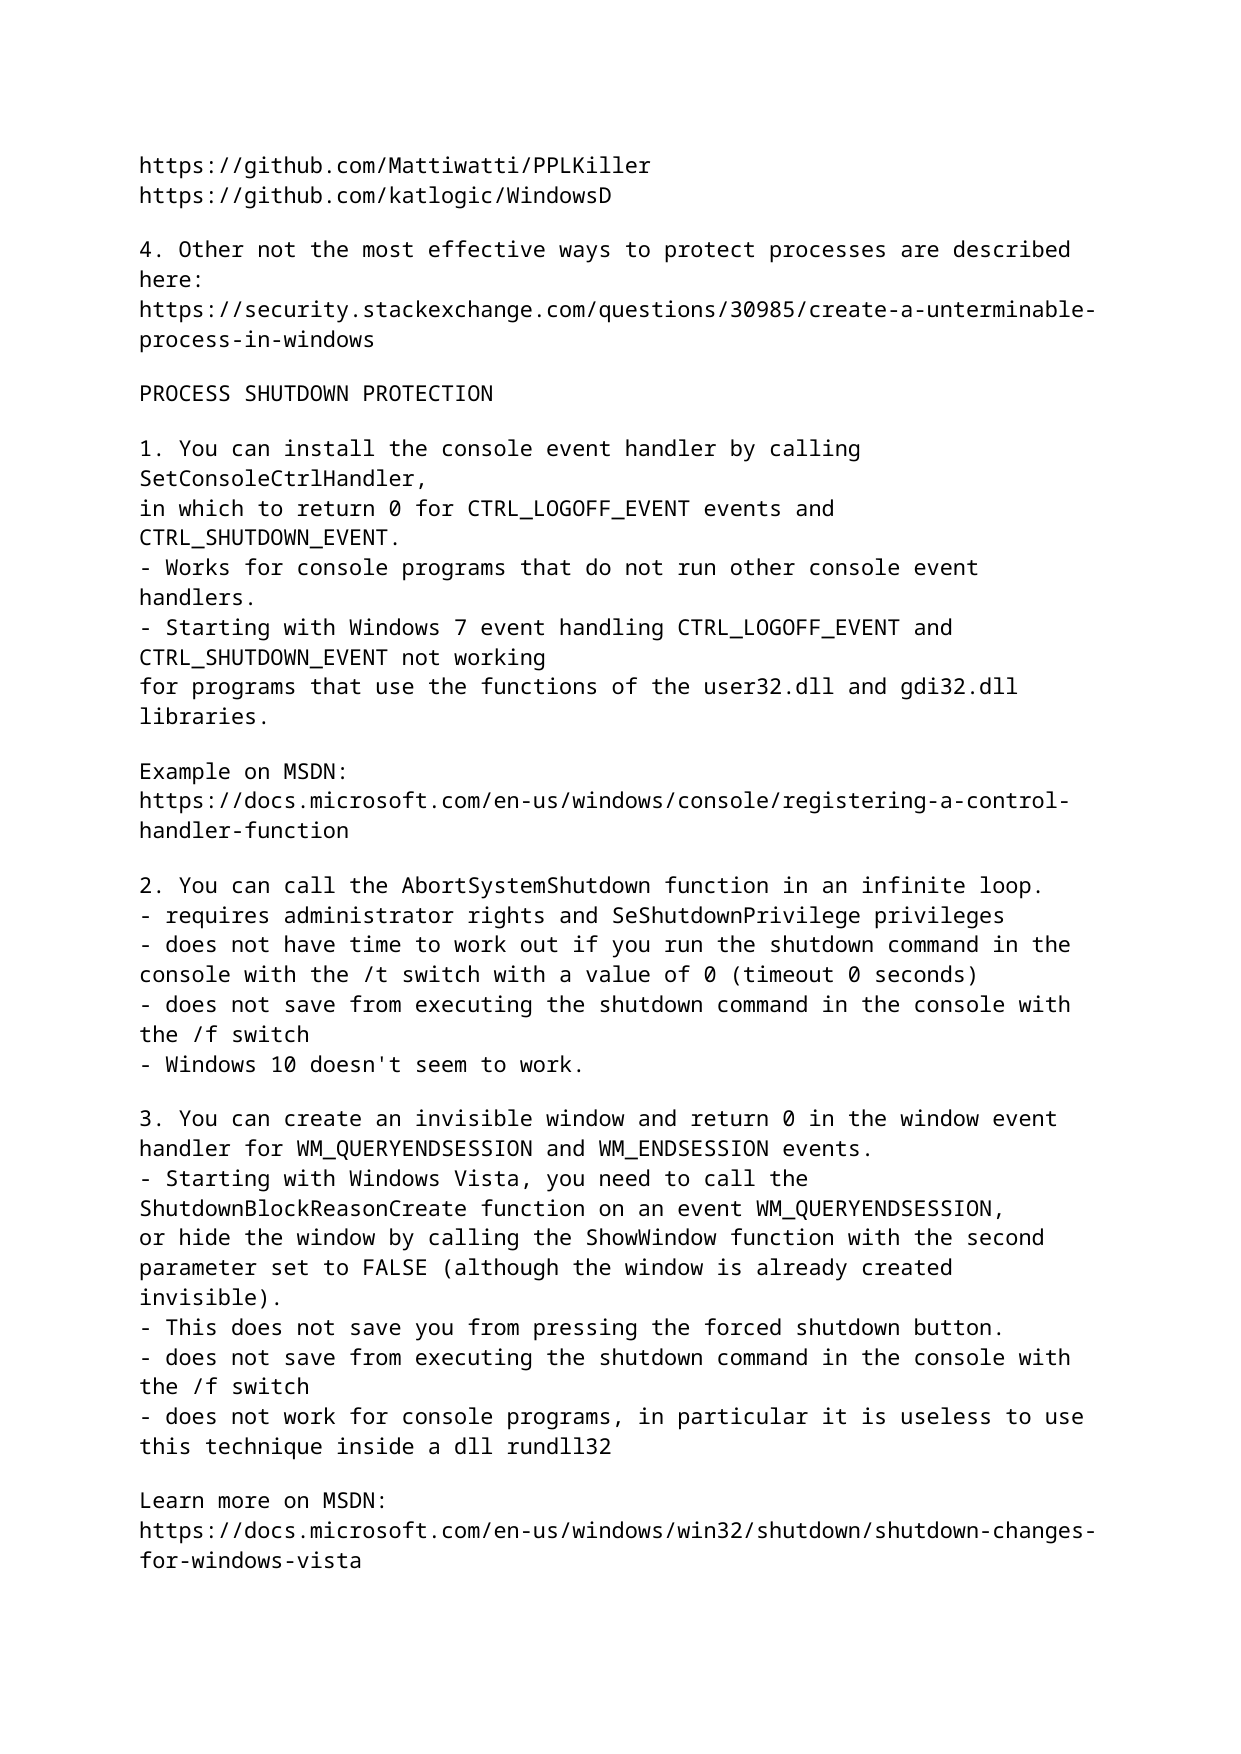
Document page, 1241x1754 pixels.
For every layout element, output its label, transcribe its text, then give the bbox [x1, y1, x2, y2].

text https://docs.microsoft.com/en-us/windows/console/registering-a-control-handler-function [139, 785, 1101, 845]
text - does not work for console programs, in particular it is useless to use this technique inside a dll rundll32 [139, 1401, 1101, 1461]
text https://docs.microsoft.com/en-us/windows/win32/shutdown/shutdown-changes-for-windows-vista [139, 1515, 1101, 1575]
text or hide the window by calling the ShowWindow function with the second parameter set to FALSE (although the window is already created invisible). [139, 1222, 1101, 1312]
text - Windows 10 doesn't seem to work. [139, 1048, 1101, 1078]
text https://github.com/Mattiwatti/PPLKiller [139, 150, 1101, 180]
text - Starting with Windows 7 event handling CTRL_LOGOFF_EVENT and CTRL_SHUTDOWN_EVENT not working [139, 612, 1101, 671]
text https://github.com/katlogic/WindowsD [139, 180, 1101, 209]
text Learn more on MSDN: [139, 1485, 1101, 1515]
text 1. You can install the console event handler by calling SetConsoleCtrlHandler, [139, 433, 1101, 492]
text PROCESS SHUTDOWN PROTECTION [139, 378, 1101, 408]
text 4. Other not the most effective ways to protect processes are described here: [139, 234, 1101, 294]
text - Starting with Windows Vista, you need to call the ShutdownBlockReasonCreate function on an event WM_QUERYENDSESSION, [139, 1163, 1101, 1222]
text 2. You can call the AbortSystemShutdown function in an infinite loop. [139, 870, 1101, 899]
text https://security.stackexchange.com/questions/30985/create-a-unterminable-process-in-windows [139, 294, 1101, 353]
text - requires administrator rights and SeShutdownPrivilege privileges [139, 899, 1101, 929]
text 3. You can create an invisible window and return 0 in the window event handler for WM_QUERYENDSESSION and WM_ENDSESSION events. [139, 1103, 1101, 1163]
text - This does not save you from pressing the forced shutdown button. [139, 1312, 1101, 1341]
text Example on MSDN: [139, 756, 1101, 785]
text for programs that use the functions of the user32.dll and gdi32.dll libraries. [139, 671, 1101, 731]
text - does not save from executing the shutdown command in the console with the /f switch [139, 1341, 1101, 1401]
text - does not have time to work out if you run the shutdown command in the console with the /t switch with a value of 0 (timeout 0 seconds) [139, 929, 1101, 989]
text in which to return 0 for CTRL_LOGOFF_EVENT events and CTRL_SHUTDOWN_EVENT. [139, 492, 1101, 552]
text - Works for console programs that do not run other console event handlers. [139, 552, 1101, 612]
text - does not save from executing the shutdown command in the console with the /f switch [139, 989, 1101, 1048]
